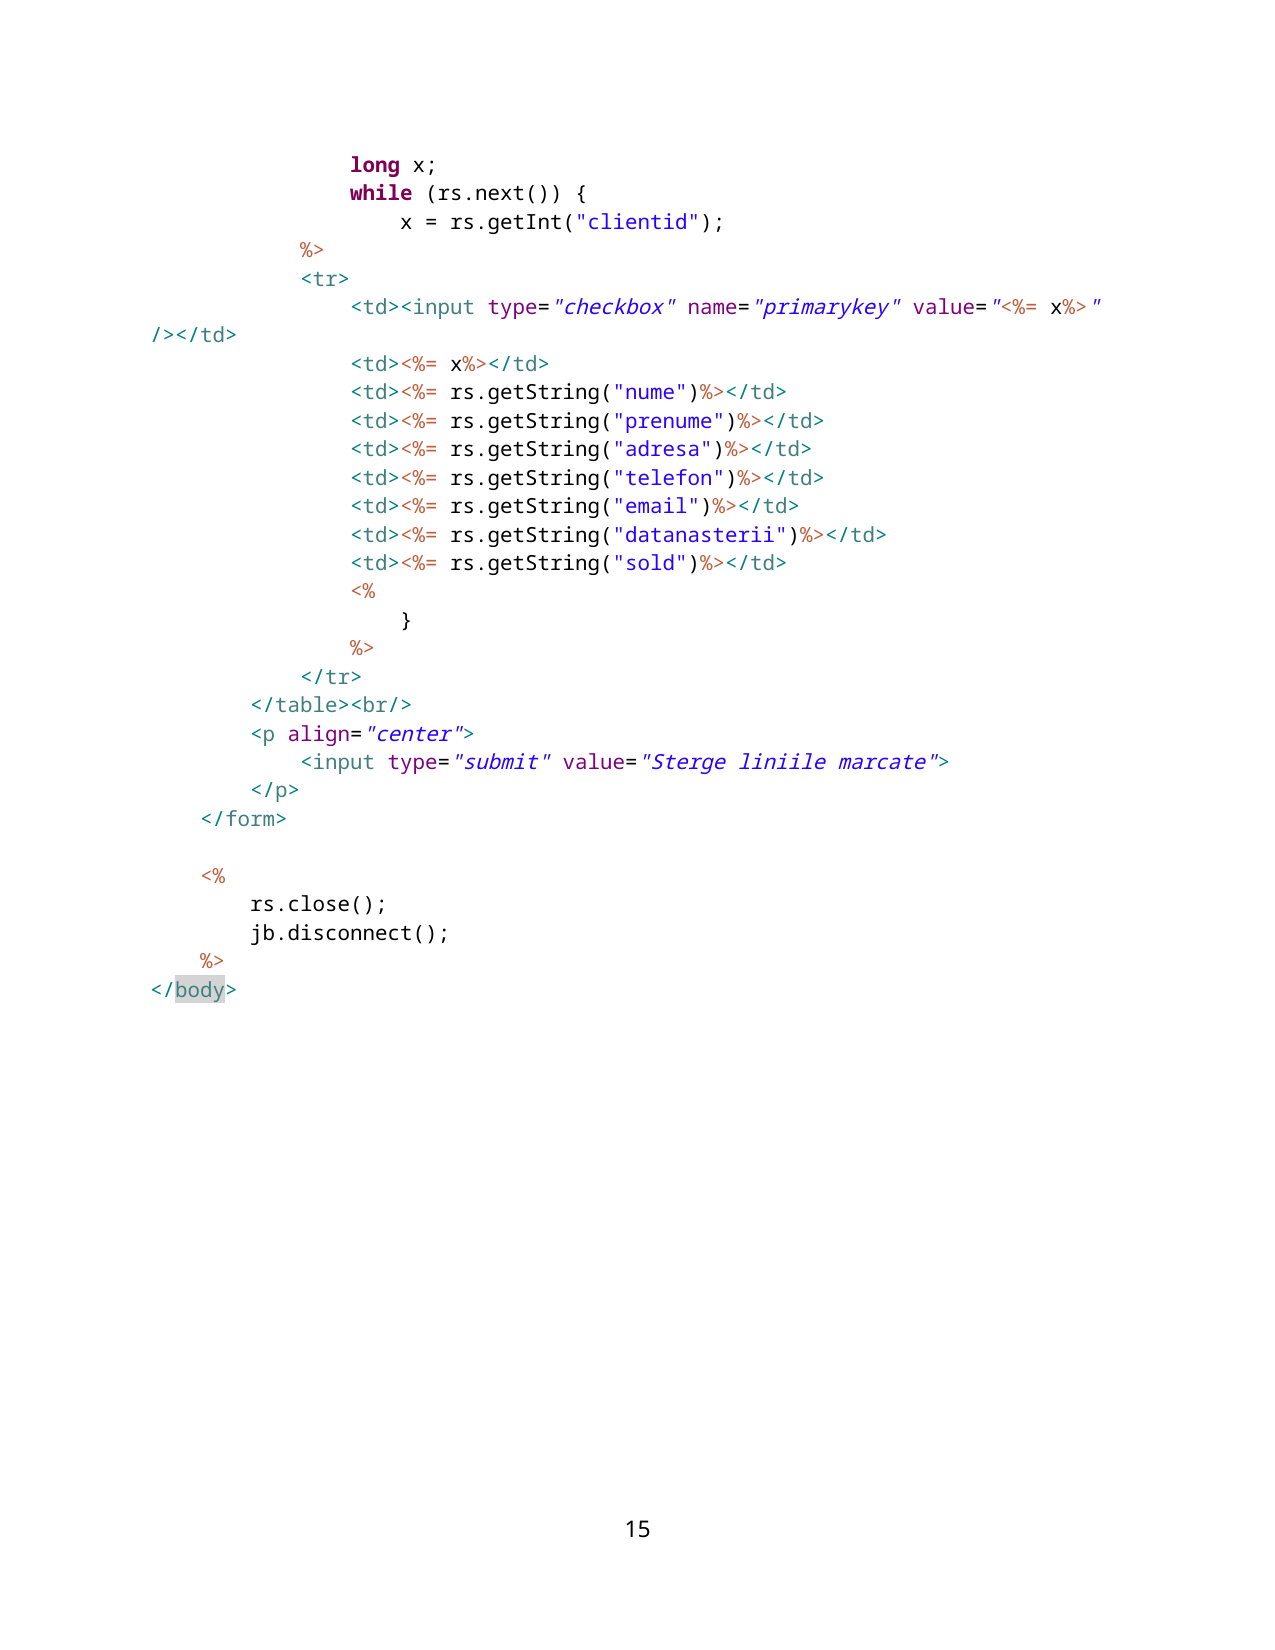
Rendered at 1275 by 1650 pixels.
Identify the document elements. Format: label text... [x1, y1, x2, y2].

text <input type="submit" value="Sterge liniile marcate"> [150, 747, 1125, 776]
text x = rs.getInt("clientid"); [150, 207, 1125, 235]
text while (rs.next()) { [150, 178, 1125, 207]
text </table><br/> [150, 690, 1125, 719]
text <td><input type="checkbox" name="primarykey" value="<%= x%>" /></td> [150, 292, 1125, 349]
text </form> [150, 804, 1125, 832]
text <tr> [150, 264, 1125, 292]
text %> [150, 946, 1125, 975]
text <% [150, 577, 1125, 605]
text <td><%= rs.getString("telefon")%></td> [150, 463, 1125, 491]
text </body> [150, 975, 175, 1003]
text long x; [150, 150, 1125, 178]
text <td><%= rs.getString("prenume")%></td> [150, 406, 1125, 434]
text <td><%= rs.getString("nume")%></td> [150, 377, 1125, 406]
text <td><%= rs.getString("adresa")%></td> [150, 434, 1125, 463]
text %> [150, 633, 1125, 662]
text jb.disconnect(); [150, 918, 1125, 946]
text </p> [150, 776, 1125, 804]
text %> [150, 235, 1125, 264]
text <td><%= rs.getString("sold")%></td> [150, 548, 1125, 577]
text <td><%= rs.getString("datanasterii")%></td> [150, 520, 1125, 548]
text <% [150, 861, 1125, 889]
text <p align="center"> [150, 719, 1125, 747]
text } [150, 605, 1125, 633]
text <td><%= x%></td> [150, 349, 1125, 377]
text </tr> [150, 662, 1125, 690]
text </body> [225, 975, 1125, 1003]
text <td><%= rs.getString("email")%></td> [150, 491, 1125, 520]
text rs.close(); [150, 889, 1125, 918]
